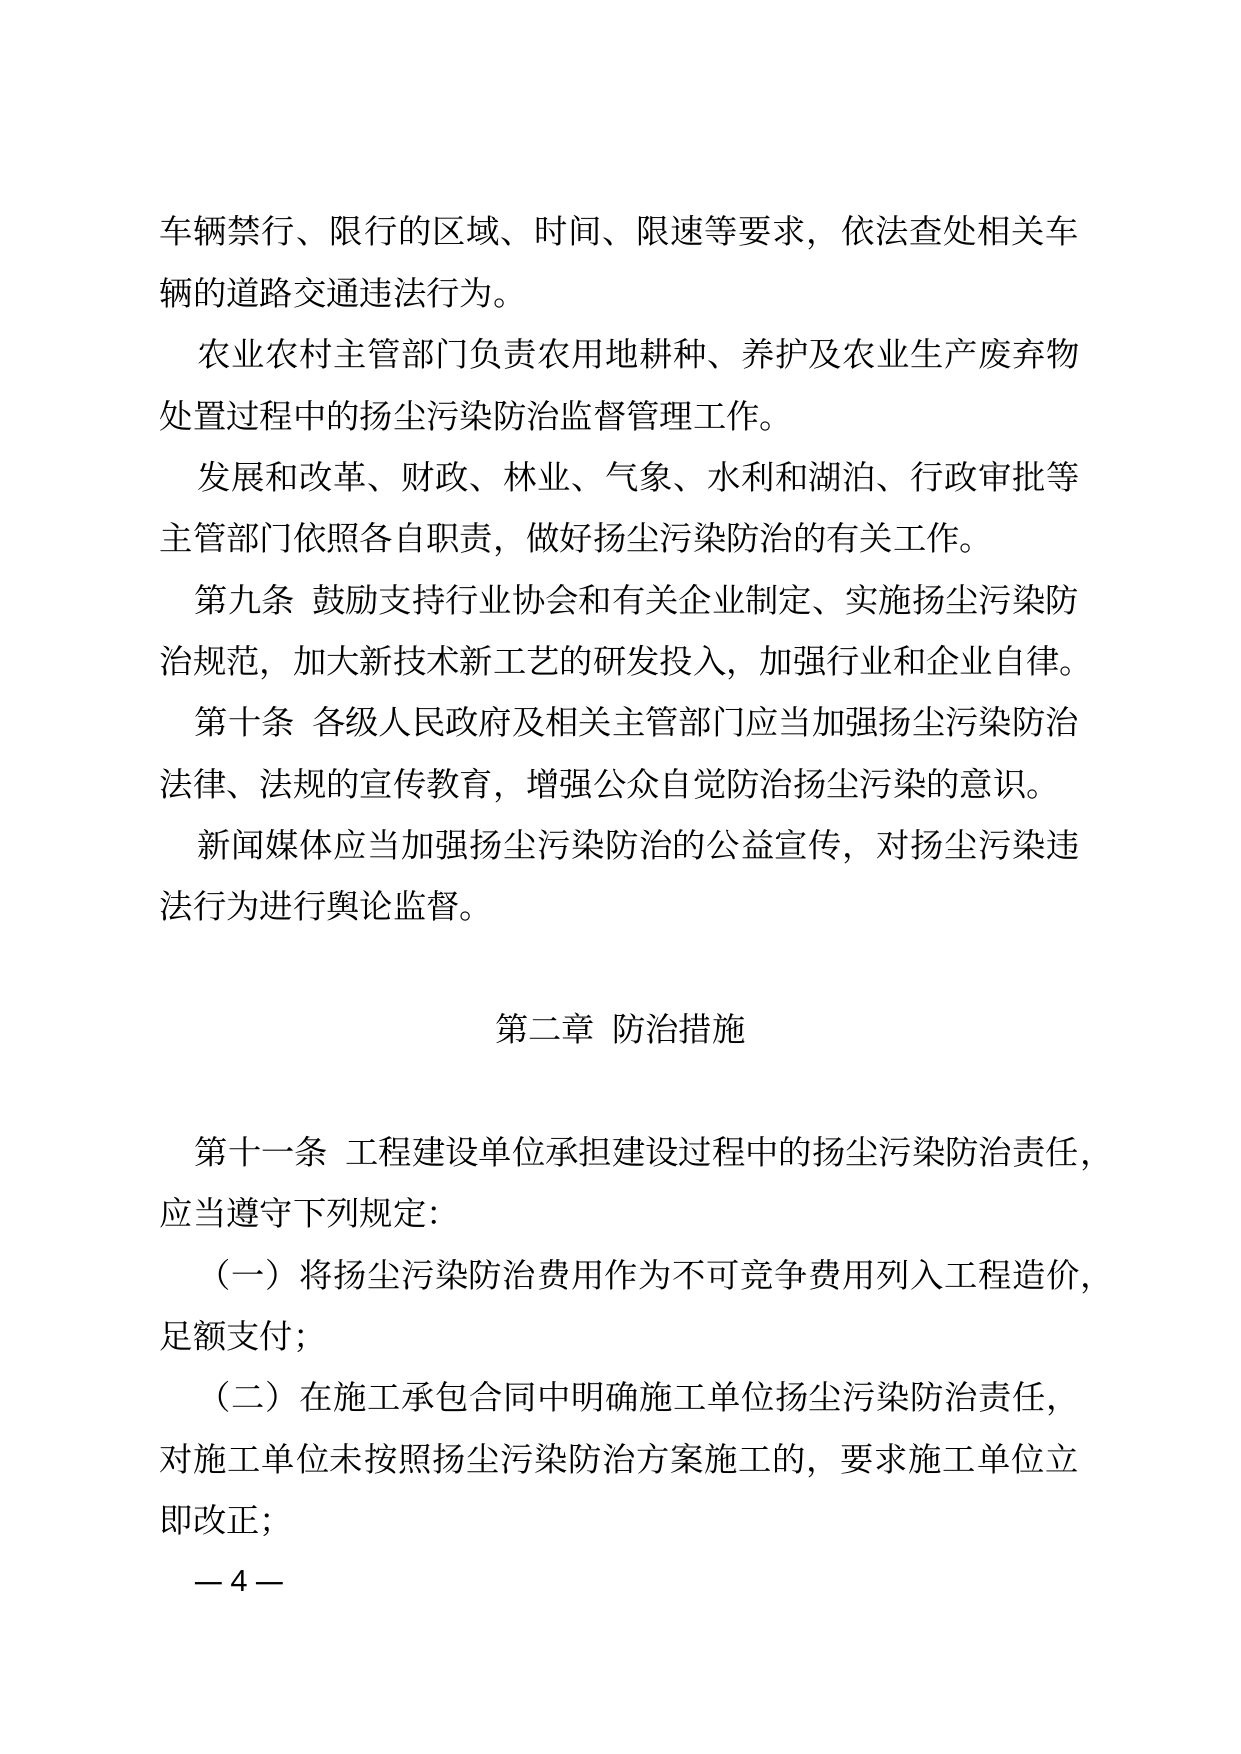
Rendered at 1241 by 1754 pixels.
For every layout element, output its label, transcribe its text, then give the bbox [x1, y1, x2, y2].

text 第九条 鼓励支持行业协会和有关企业制定、实施扬尘污染防治规范，加大新技术新工艺的研发投入，加强行业和企业自律。 [159, 563, 1081, 686]
text （二）在施工承包合同中明确施工单位扬尘污染防治责任，对施工单位未按照扬尘污染防治方案施工的，要求施工单位立即改正； [159, 1361, 1081, 1545]
text 新闻媒体应当加强扬尘污染防治的公益宣传，对扬尘污染违法行为进行舆论监督。 [159, 808, 1081, 931]
text 第十一条 工程建设单位承担建设过程中的扬尘污染防治责任，应当遵守下列规定： [159, 1115, 1081, 1238]
text 农业农村主管部门负责农用地耕种、养护及农业生产废弃物处置过程中的扬尘污染防治监督管理工作。 [159, 318, 1081, 440]
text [159, 195, 1081, 318]
text 第十条 各级人民政府及相关主管部门应当加强扬尘污染防治法律、法规的宣传教育，增强公众自觉防治扬尘污染的意识。 [159, 686, 1081, 808]
text 发展和改革、财政、林业、气象、水利和湖泊、行政审批等主管部门依照各自职责，做好扬尘污染防治的有关工作。 [159, 440, 1081, 563]
text 第二章 防治措施 [159, 992, 1081, 1054]
text （一）将扬尘污染防治费用作为不可竞争费用列入工程造价，足额支付； [159, 1238, 1081, 1361]
